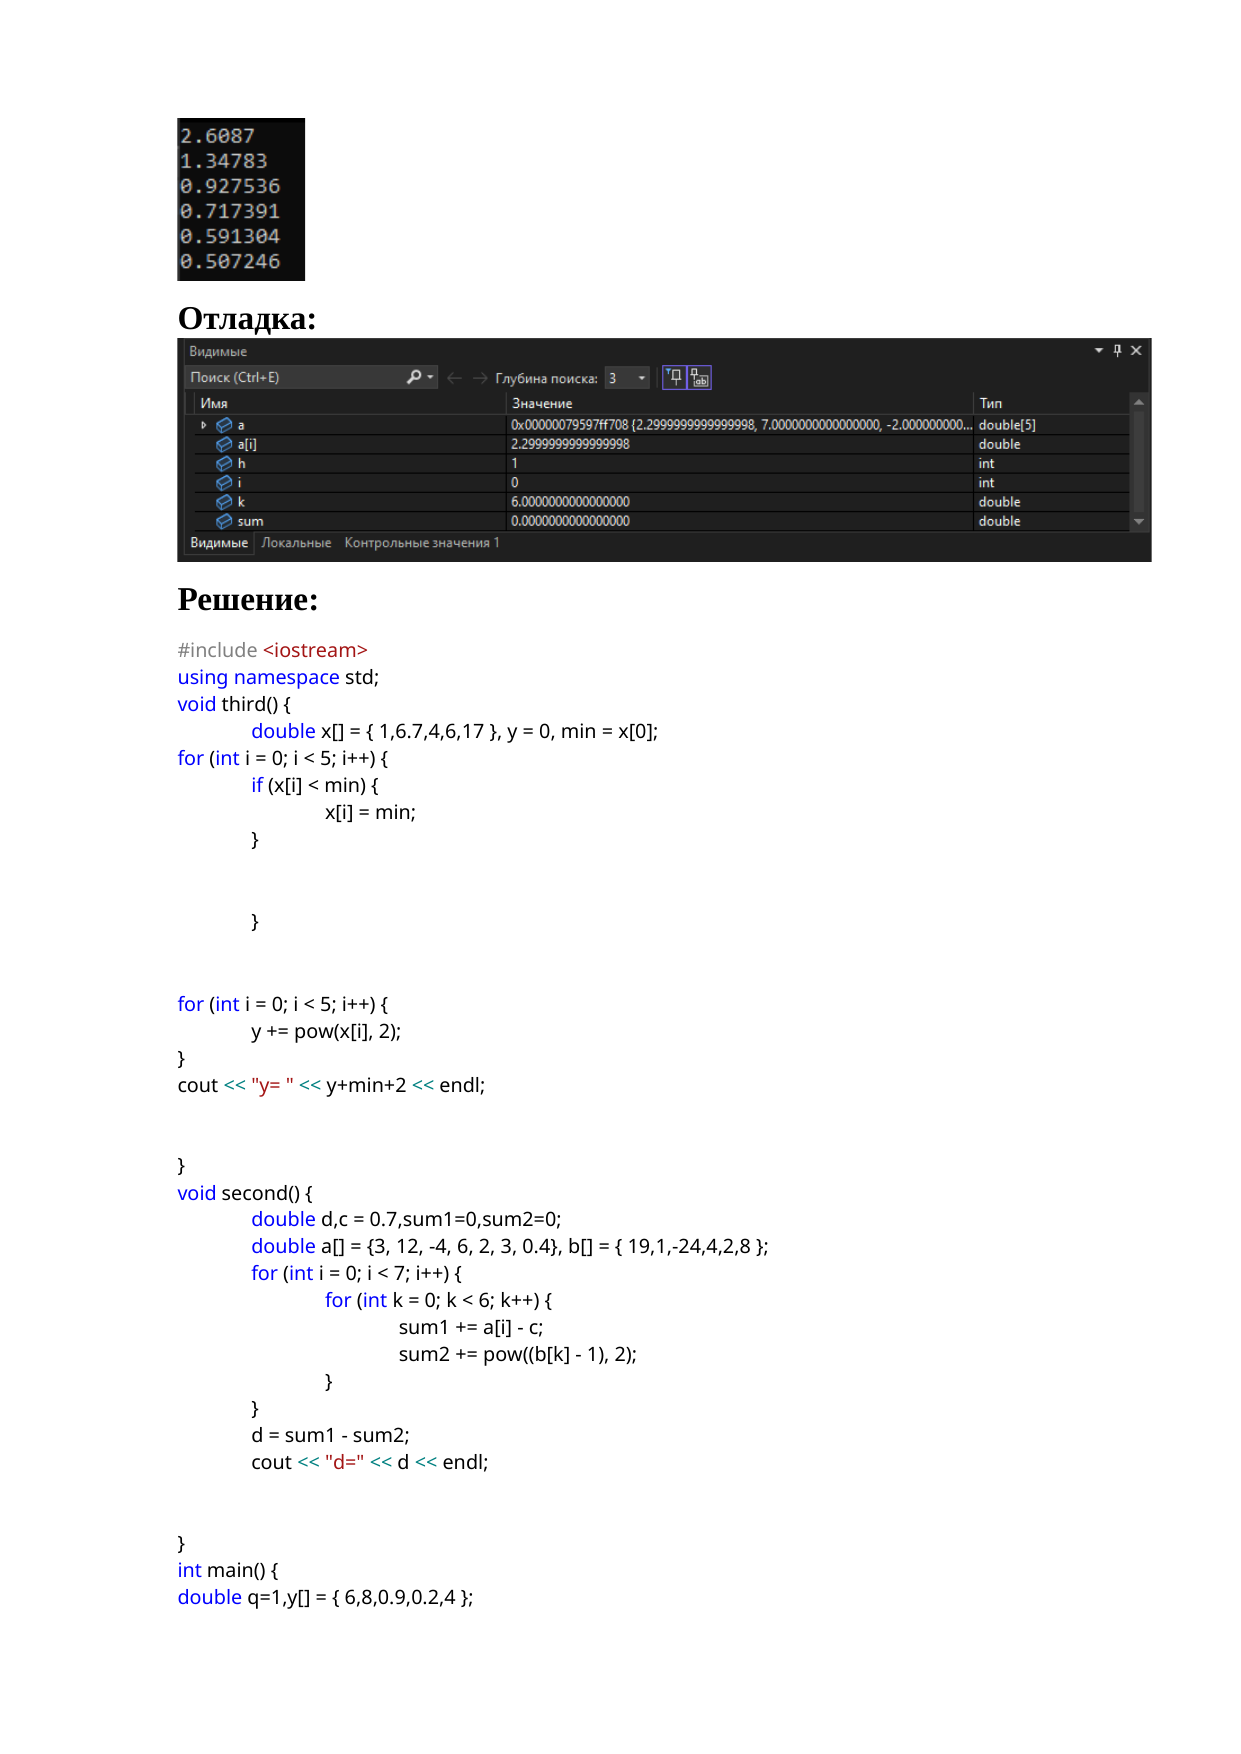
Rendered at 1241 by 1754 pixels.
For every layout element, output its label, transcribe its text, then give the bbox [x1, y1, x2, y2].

text } [177, 907, 1152, 934]
text if (x[i] < min) { [177, 771, 1152, 798]
text void third() { [177, 690, 1152, 717]
text } [177, 1152, 1152, 1179]
text for (int i = 0; i < 5; i++) { [177, 990, 1152, 1017]
text for (int i = 0; i < 7; i++) { [177, 1260, 1152, 1287]
text #include <iostream> [177, 636, 1152, 663]
text double a[] = {3, 12, -4, 6, 2, 3, 0.4}, b[] = { 19,1,-24,4,2,8 }; [177, 1233, 1152, 1260]
text } [177, 1044, 1152, 1071]
text } [177, 1368, 1152, 1394]
text double x[] = { 1,6.7,4,6,17 }, y = 0, min = x[0]; [177, 717, 1152, 744]
text Решение: [177, 579, 1152, 617]
text Отладка: [177, 299, 1152, 338]
text void second() { [177, 1179, 1152, 1206]
picture [177, 338, 1152, 562]
text } [177, 825, 1152, 852]
text using namespace std; [177, 663, 1152, 690]
text } [177, 1529, 1152, 1556]
text sum1 += a[i] - c; [177, 1314, 1152, 1341]
text for (int i = 0; i < 5; i++) { [177, 744, 1152, 771]
text double q=1,y[] = { 6,8,0.9,0.2,4 }; [177, 1583, 1152, 1610]
picture [177, 118, 306, 281]
text cout << "y= " << y+min+2 << endl; [177, 1071, 1152, 1098]
text } [177, 1394, 1152, 1422]
text double d,c = 0.7,sum1=0,sum2=0; [177, 1206, 1152, 1233]
text x[i] = min; [177, 798, 1152, 825]
text y += pow(x[i], 2); [177, 1017, 1152, 1044]
text d = sum1 - sum2; [177, 1422, 1152, 1448]
text for (int k = 0; k < 6; k++) { [177, 1287, 1152, 1314]
text cout << "d=" << d << endl; [177, 1448, 1152, 1476]
text int main() { [177, 1556, 1152, 1583]
text sum2 += pow((b[k] - 1), 2); [177, 1341, 1152, 1368]
